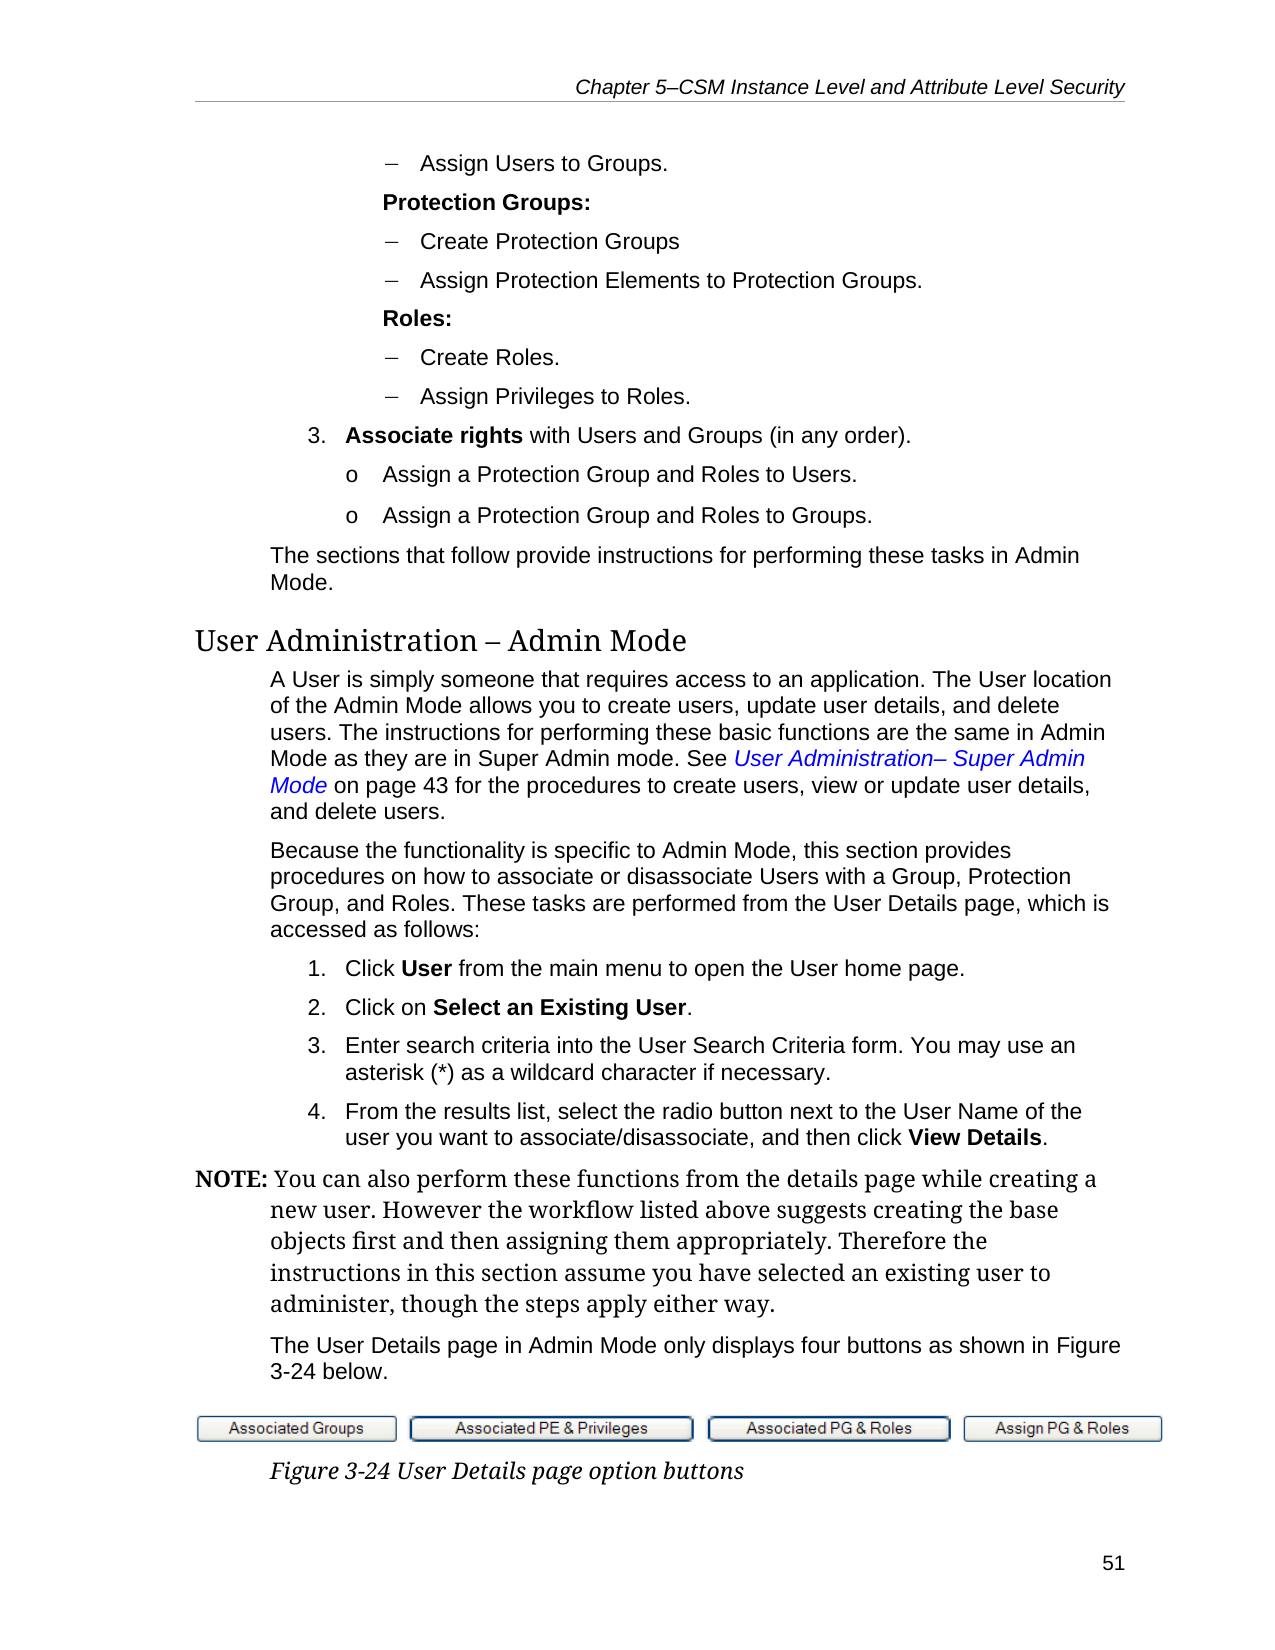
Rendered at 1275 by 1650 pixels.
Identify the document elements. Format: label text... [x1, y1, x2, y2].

list Assign a Protection Group and Roles to Groups. [345, 502, 1125, 530]
list From the results list, select the radio button next to the User Name of the user you want to associate/disassociate, and then click View Details. [307, 1098, 1125, 1150]
text The sections that follow provide instructions for performing these tasks in Admin Mode. [270, 542, 1125, 595]
list Assign Users to Groups. [382, 150, 1125, 176]
list Create Protection Groups [382, 228, 1125, 254]
list Click on Select an Existing User. [307, 993, 1125, 1020]
text Protection Groups: [382, 189, 1125, 215]
list Assign Privileges to Roles. [382, 383, 1125, 409]
subtitle User Administration – Admin Mode [195, 620, 1125, 660]
list Create Roles. [382, 344, 1125, 371]
text NOTE: You can also perform these functions from the details page while creating a new user. However the workflow listed above suggests creating the base objects first and then assigning them appropriately. Therefore the instructions in this section assume you have selected an existing user to administer, though the steps apply either way. [195, 1163, 1125, 1319]
list Associate rights with Users and Groups (in any order). [307, 422, 1125, 448]
list Assign Protection Elements to Protection Groups. [382, 267, 1125, 293]
text Roles: [382, 305, 1125, 332]
list Enter search criteria into the User Search Criteria form. You may use an asterisk (*) as a wildcard character if necessary. [307, 1032, 1125, 1085]
list Assign a Protection Group and Roles to Users. [345, 461, 1125, 489]
picture [195, 1409, 1167, 1449]
text Because the functionality is specific to Admin Mode, this section provides procedures on how to associate or disassociate Users with a Group, Protection Group, and Roles. These tasks are performed from the User Details page, which is accessed as follows: [270, 837, 1125, 942]
list Click User from the main menu to open the User home page. [307, 955, 1125, 981]
